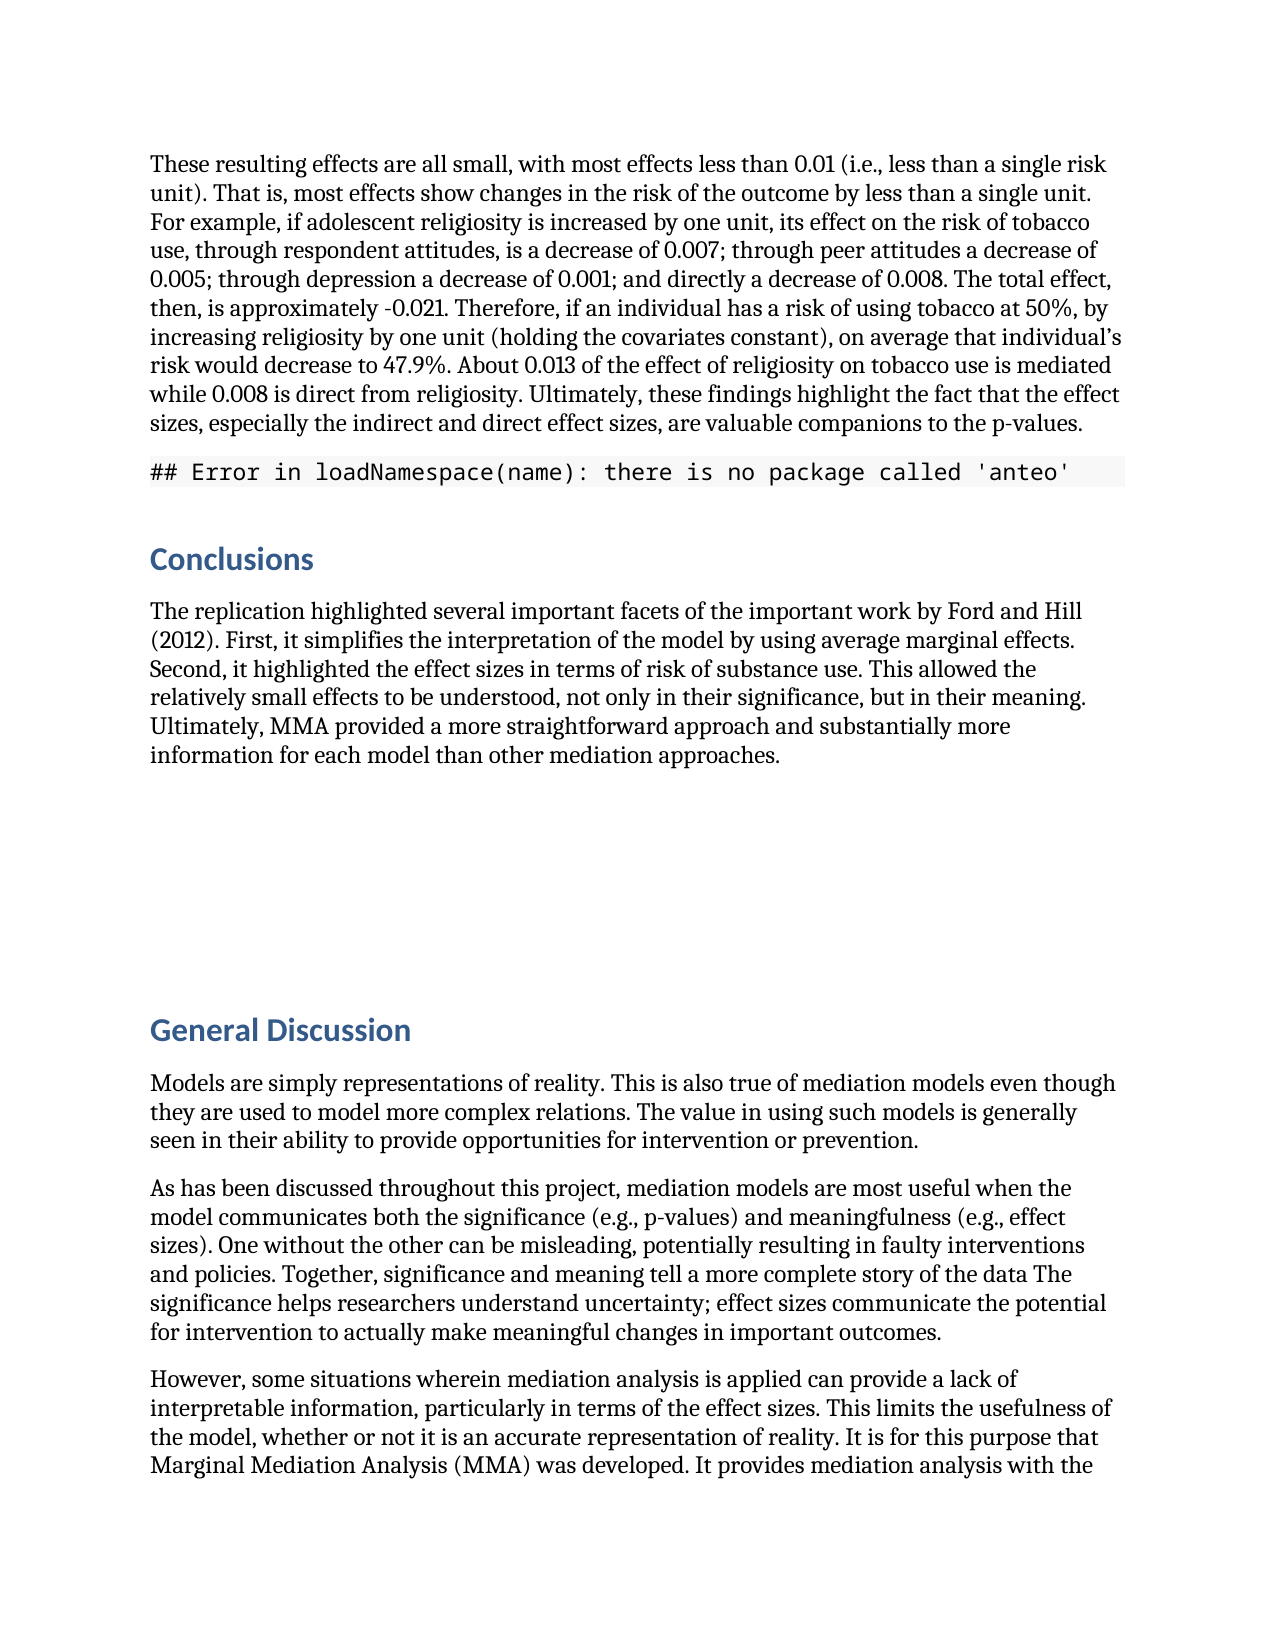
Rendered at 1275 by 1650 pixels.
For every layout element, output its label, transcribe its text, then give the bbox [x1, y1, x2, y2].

subtitle Conclusions [150, 537, 1125, 578]
text These resulting effects are all small, with most effects less than 0.01 (i.e., less than a single risk unit). That is, most effects show changes in the risk of the outcome by less than a single unit. For example, if adolescent religiosity is increased by one unit, its effect on the risk of tobacco use, through respondent attitudes, is a decrease of 0.007; through peer attitudes a decrease of 0.005; through depression a decrease of 0.001; and directly a decrease of 0.008. The total effect, then, is approximately -0.021. Therefore, if an individual has a risk of using tobacco at 50%, by increasing religiosity by one unit (holding the covariates constant), on average that individual’s risk would decrease to 47.9%. About 0.013 of the effect of religiosity on tobacco use is mediated while 0.008 is direct from religiosity. Ultimately, these findings highlight the fact that the effect sizes, especially the indirect and direct effect sizes, are valuable companions to the p-values. [150, 150, 1125, 437]
text As has been discussed throughout this project, mediation models are most useful when the model communicates both the significance (e.g., p-values) and meaningfulness (e.g., effect sizes). One without the other can be misleading, potentially resulting in faulty interventions and policies. Together, significance and meaning tell a more complete story of the data The significance helps researchers understand uncertainty; effect sizes communicate the potential for intervention to actually make meaningful changes in important outcomes. [150, 1174, 1125, 1346]
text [150, 1365, 1125, 1480]
text Models are simply representations of reality. This is also true of mediation models even though they are used to model more complex relations. The value in using such models is generally seen in their ability to provide opportunities for intervention or prevention. [150, 1069, 1125, 1155]
text The replication highlighted several important facets of the important work by Ford and Hill (2012). First, it simplifies the interpretation of the model by using average marginal effects. Second, it highlighted the effect sizes in terms of risk of substance use. This allowed the relatively small effects to be understood, not only in their significance, but in their meaning. Ultimately, MMA provided a more straightforward approach and substantially more information for each model than other mediation approaches. [150, 597, 1125, 769]
subtitle General Discussion [150, 1009, 1125, 1050]
text ## Error in loadNamespace(name): there is no package called 'anteo' [150, 456, 1125, 487]
